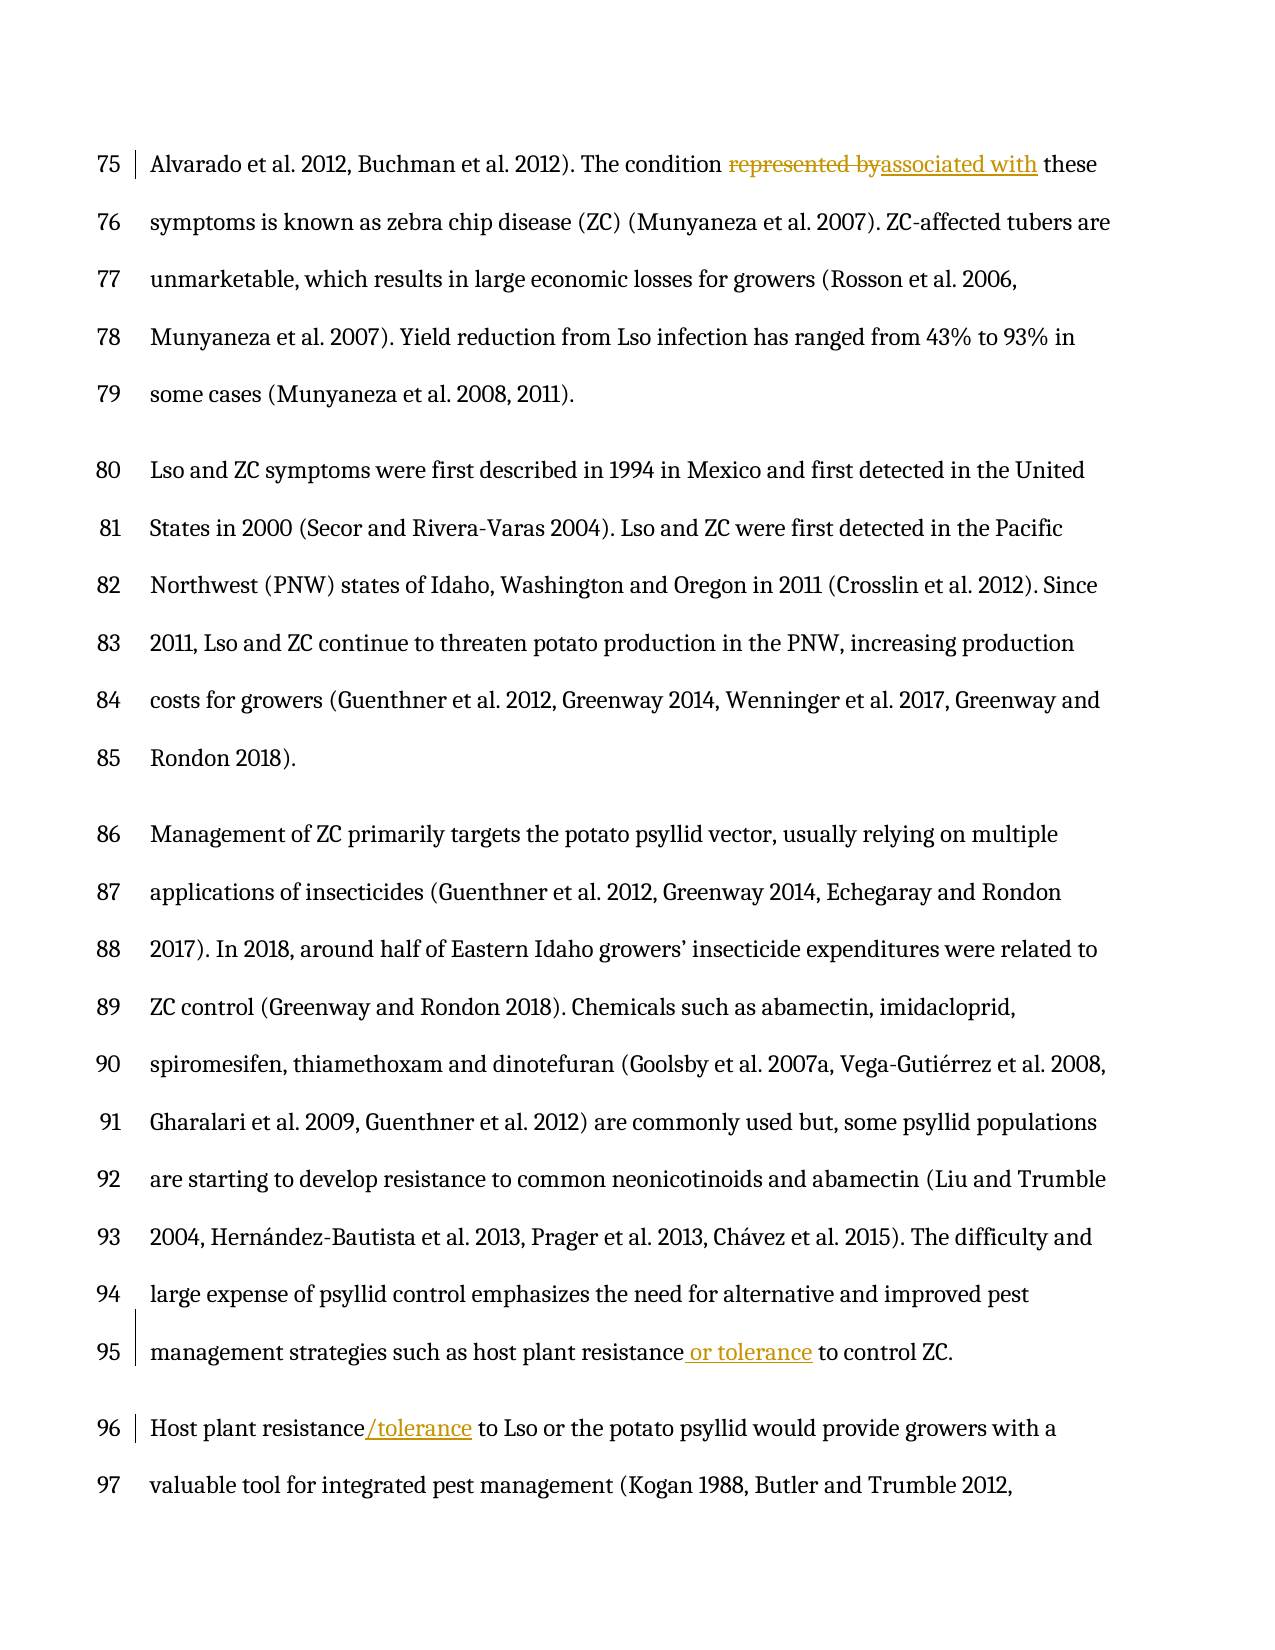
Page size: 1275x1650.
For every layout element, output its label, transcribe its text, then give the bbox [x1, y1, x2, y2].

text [150, 1414, 1125, 1500]
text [150, 150, 1125, 409]
text Management of ZC primarily targets the potato psyllid vector, usually relying on multiple applications of insecticides (Guenthner et al. 2012, Greenway 2014, Echegaray and Rondon 2017). In 2018, around half of Eastern Idaho growers’ insecticide expenditures were related to ZC control (Greenway and Rondon 2018). Chemicals such as abamectin, imidacloprid, spiromesifen, thiamethoxam and dinotefuran (Goolsby et al. 2007a, Vega-Gutiérrez et al. 2008, Gharalari et al. 2009, Guenthner et al. 2012) are commonly used but, some psyllid populations are starting to develop resistance to common neonicotinoids and abamectin (Liu and Trumble 2004, Hernández-Bautista et al. 2013, Prager et al. 2013, Chávez et al. 2015). The difficulty and large expense of psyllid control emphasizes the need for alternative and improved pest management strategies such as host plant resistance to control ZC. [150, 820, 1125, 1366]
text Lso and ZC symptoms were first described in 1994 in Mexico and first detected in the United States in 2000 (Secor and Rivera-Varas 2004). Lso and ZC were first detected in the Pacific Northwest (PNW) states of Idaho, Washington and Oregon in 2011 (Crosslin et al. 2012). Since 2011, Lso and ZC continue to threaten potato production in the PNW, increasing production costs for growers (Guenthner et al. 2012, Greenway 2014, Wenninger et al. 2017, Greenway and Rondon 2018). [150, 456, 1125, 772]
